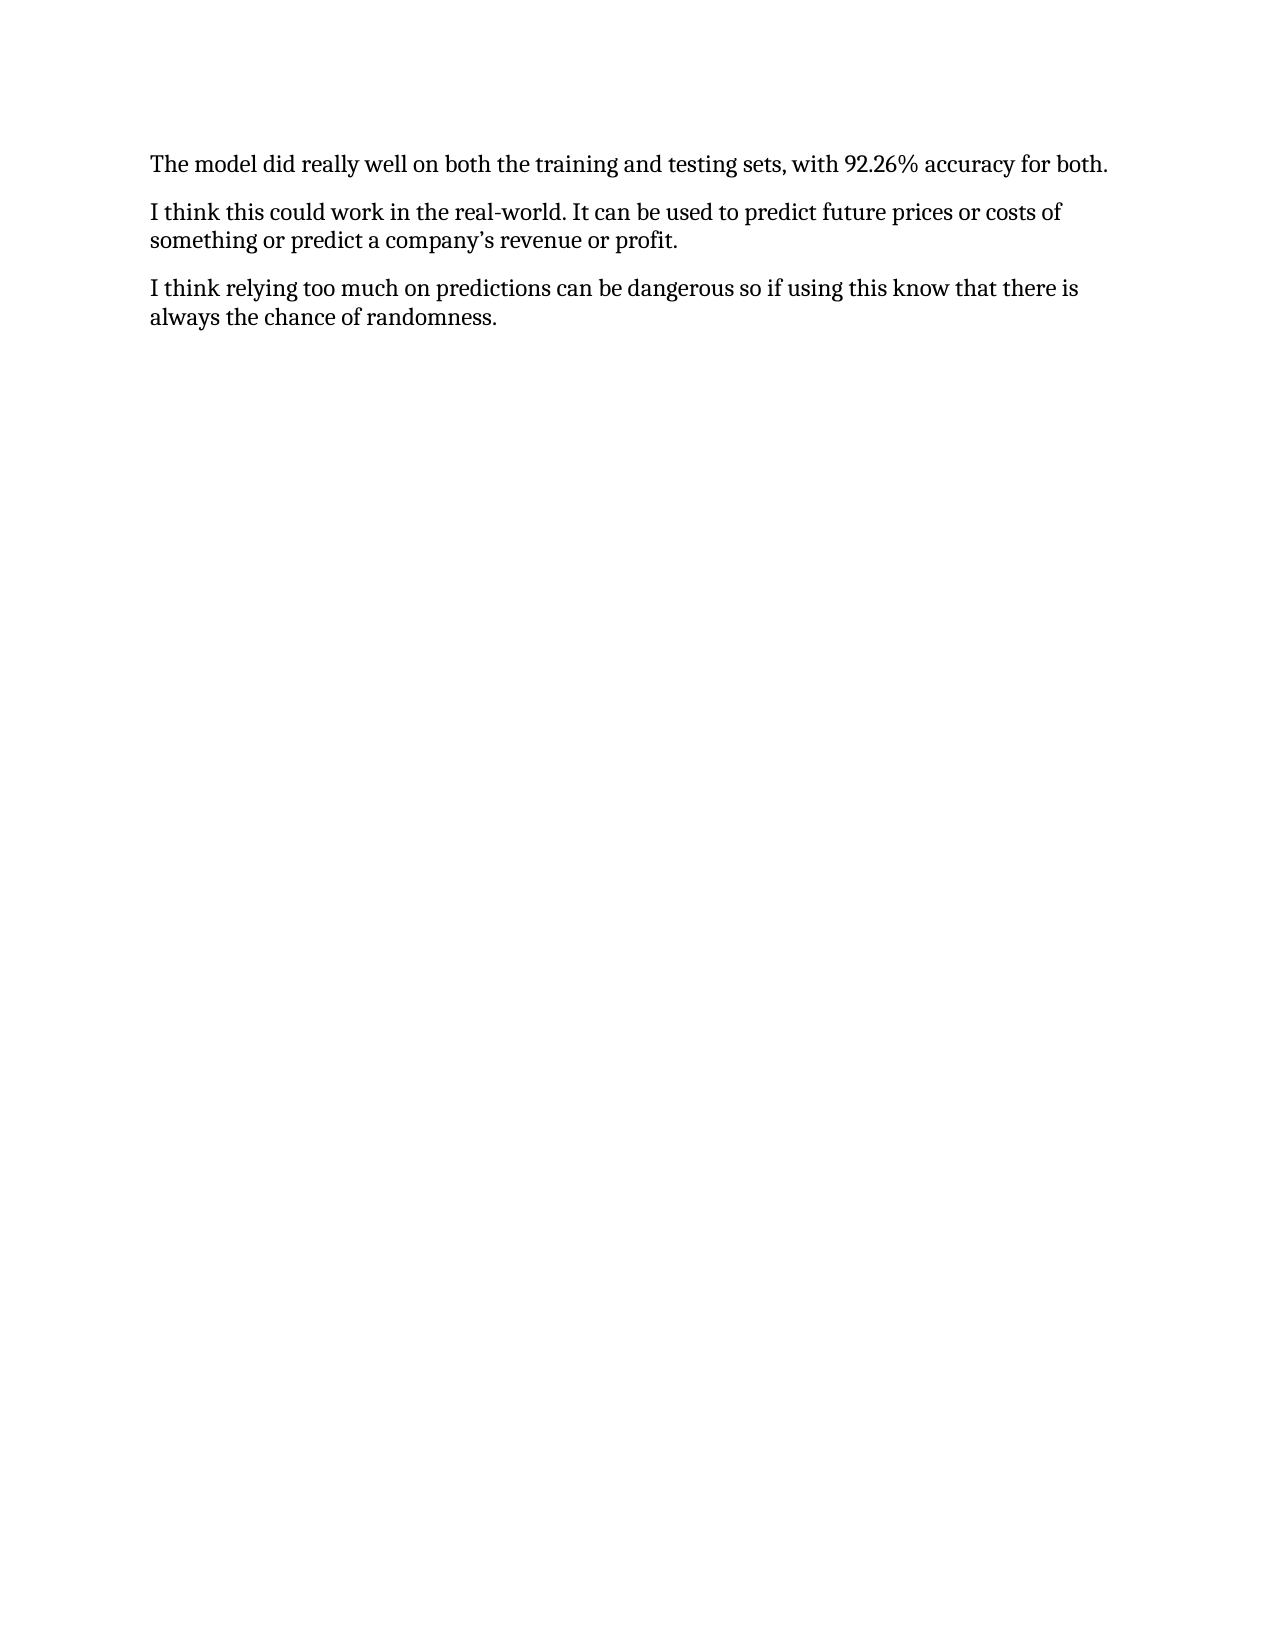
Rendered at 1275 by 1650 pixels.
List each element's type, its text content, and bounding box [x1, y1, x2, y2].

text I think relying too much on predictions can be dangerous so if using this know that there is always the chance of randomness. [150, 274, 1125, 331]
text The model did really well on both the training and testing sets, with 92.26% accuracy for both. [150, 150, 1125, 179]
text I think this could work in the real-world. It can be used to predict future prices or costs of something or predict a company’s revenue or profit. [150, 197, 1125, 255]
